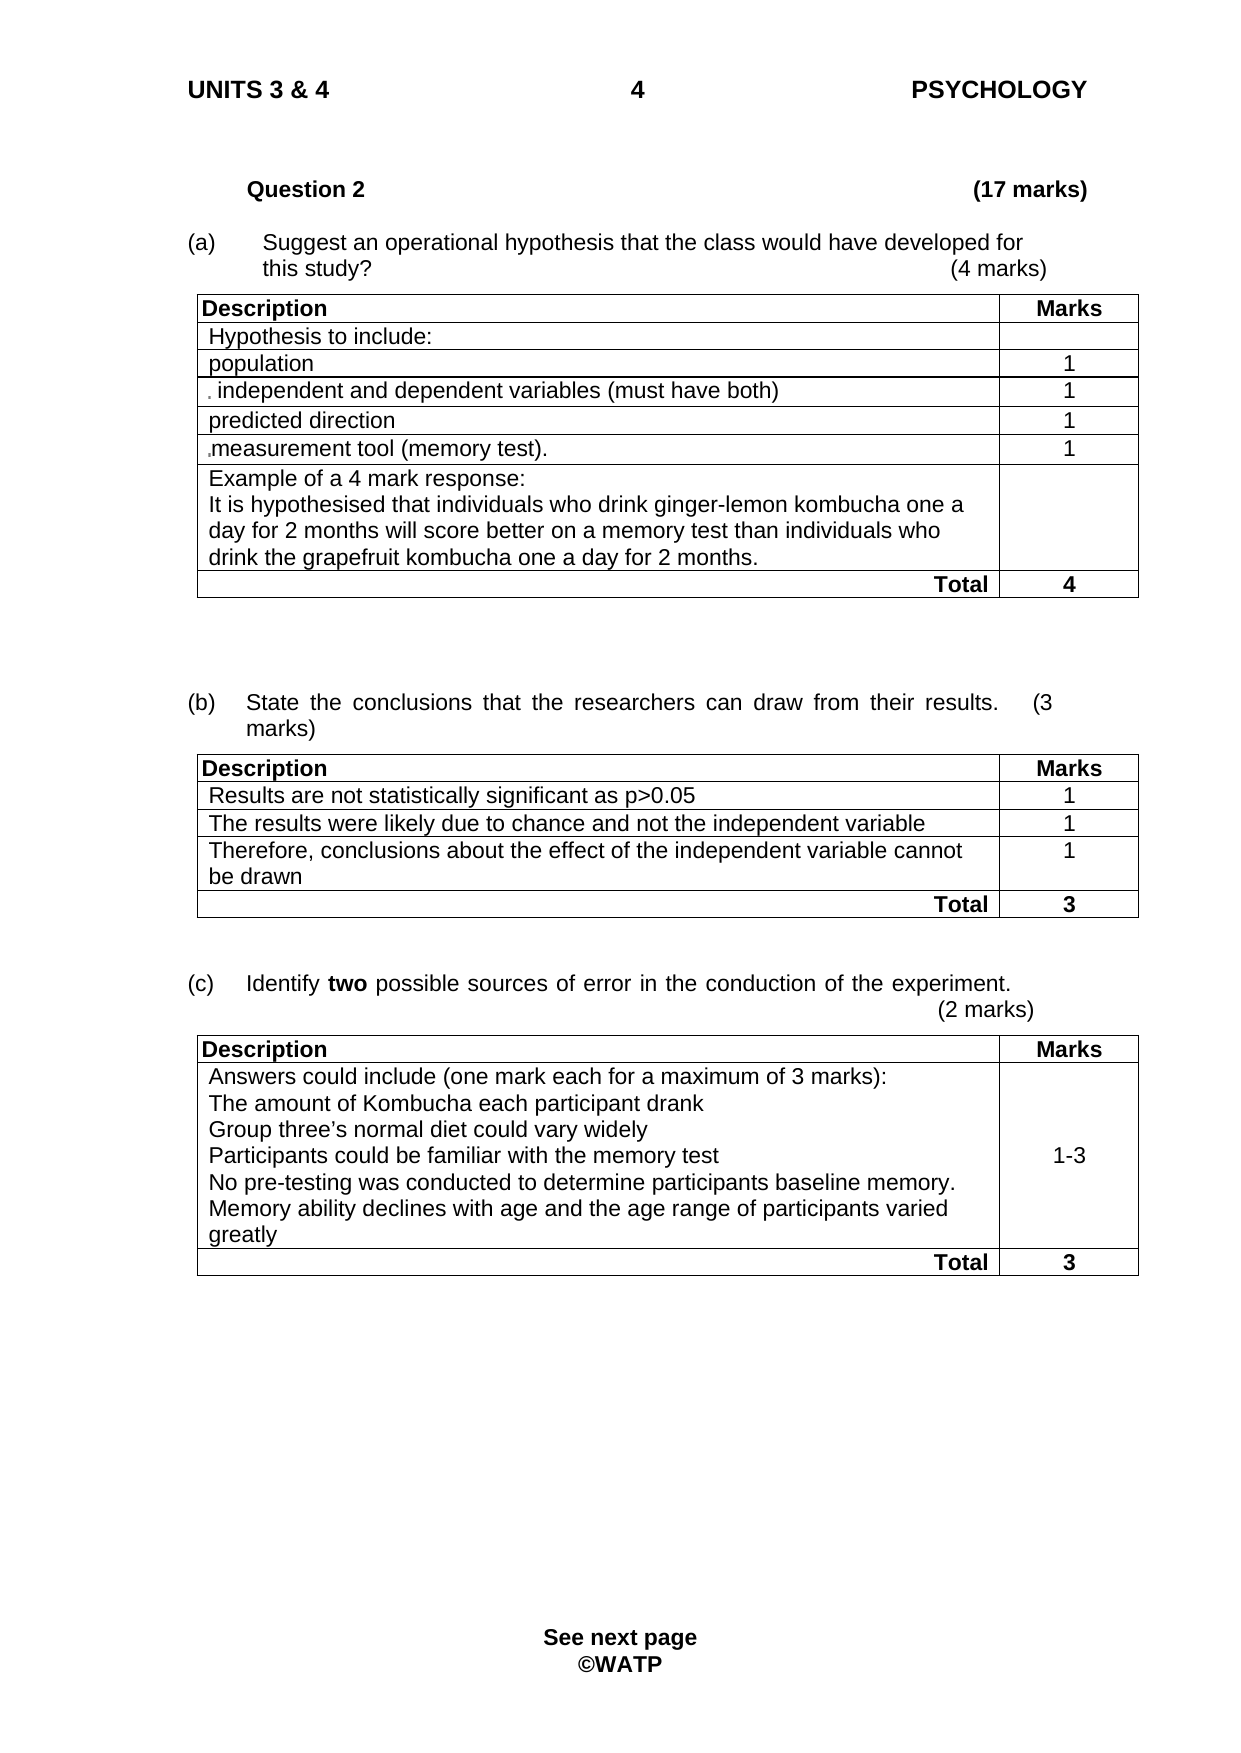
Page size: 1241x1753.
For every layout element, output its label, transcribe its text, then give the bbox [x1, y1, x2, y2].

text (b) State the conclusions that the researchers can draw from their results. (3 marks) [187, 688, 1053, 741]
table_cell 3 [1000, 891, 1138, 917]
table_cell 1 [1000, 782, 1138, 808]
table_cell [1000, 323, 1138, 349]
table_cell Hypothesis to include: [198, 323, 999, 349]
table_cell 1 [1000, 407, 1138, 434]
table_cell Total [198, 1249, 999, 1275]
table_cell Results are not statistically significant as p>0.05 [198, 782, 999, 808]
table_header Description [198, 295, 999, 322]
text (c) Identify two possible sources of error in the conduction of the experiment. (2 marks) [187, 969, 1053, 1022]
text (a) Suggest an operational hypothesis that the class would have developed for this study? (4 marks) [187, 229, 1053, 282]
table_cell independent and dependent variables (must have both) [198, 378, 999, 406]
table_cell [1000, 465, 1138, 570]
table_header Description [198, 755, 999, 781]
text Question 2 (17 marks) [186, 176, 1053, 203]
table_header Description [198, 1036, 999, 1062]
table_cell 1 [1000, 378, 1138, 406]
table_cell 4 [1000, 571, 1138, 597]
table_cell 1 [1000, 810, 1138, 836]
table_cell measurement tool (memory test). [198, 435, 999, 463]
table_header Marks [1000, 1036, 1138, 1062]
table_cell Answers could include (one mark each for a maximum of 3 marks): The amount of Kombucha each participant drank Group three’s normal diet could vary widely Participants could be familiar with the memory test No pre-testing was conducted to determine participants baseline memory. Memory ability declines with age and the age range of participants varied greatly [198, 1063, 999, 1248]
table_cell 1-3 [1000, 1063, 1138, 1248]
table_cell Therefore, conclusions about the effect of the independent variable cannot be drawn [198, 837, 999, 890]
table_cell predicted direction [198, 407, 999, 434]
table_cell Example of a 4 mark response: It is hypothesised that individuals who drink ginger-lemon kombucha one a day for 2 months will score better on a memory test than individuals who drink the grapefruit kombucha one a day for 2 months. [198, 465, 999, 570]
table_cell 1 [1000, 837, 1138, 890]
table_cell The results were likely due to chance and not the independent variable [198, 810, 999, 836]
table_cell Total [198, 571, 999, 597]
table_cell 1 [1000, 435, 1138, 463]
table_header Marks [1000, 755, 1138, 781]
table_cell Total [198, 891, 999, 917]
table_cell population [198, 350, 999, 376]
table_cell 3 [1000, 1249, 1138, 1275]
table_header Marks [1000, 295, 1138, 322]
table_cell 1 [1000, 350, 1138, 376]
